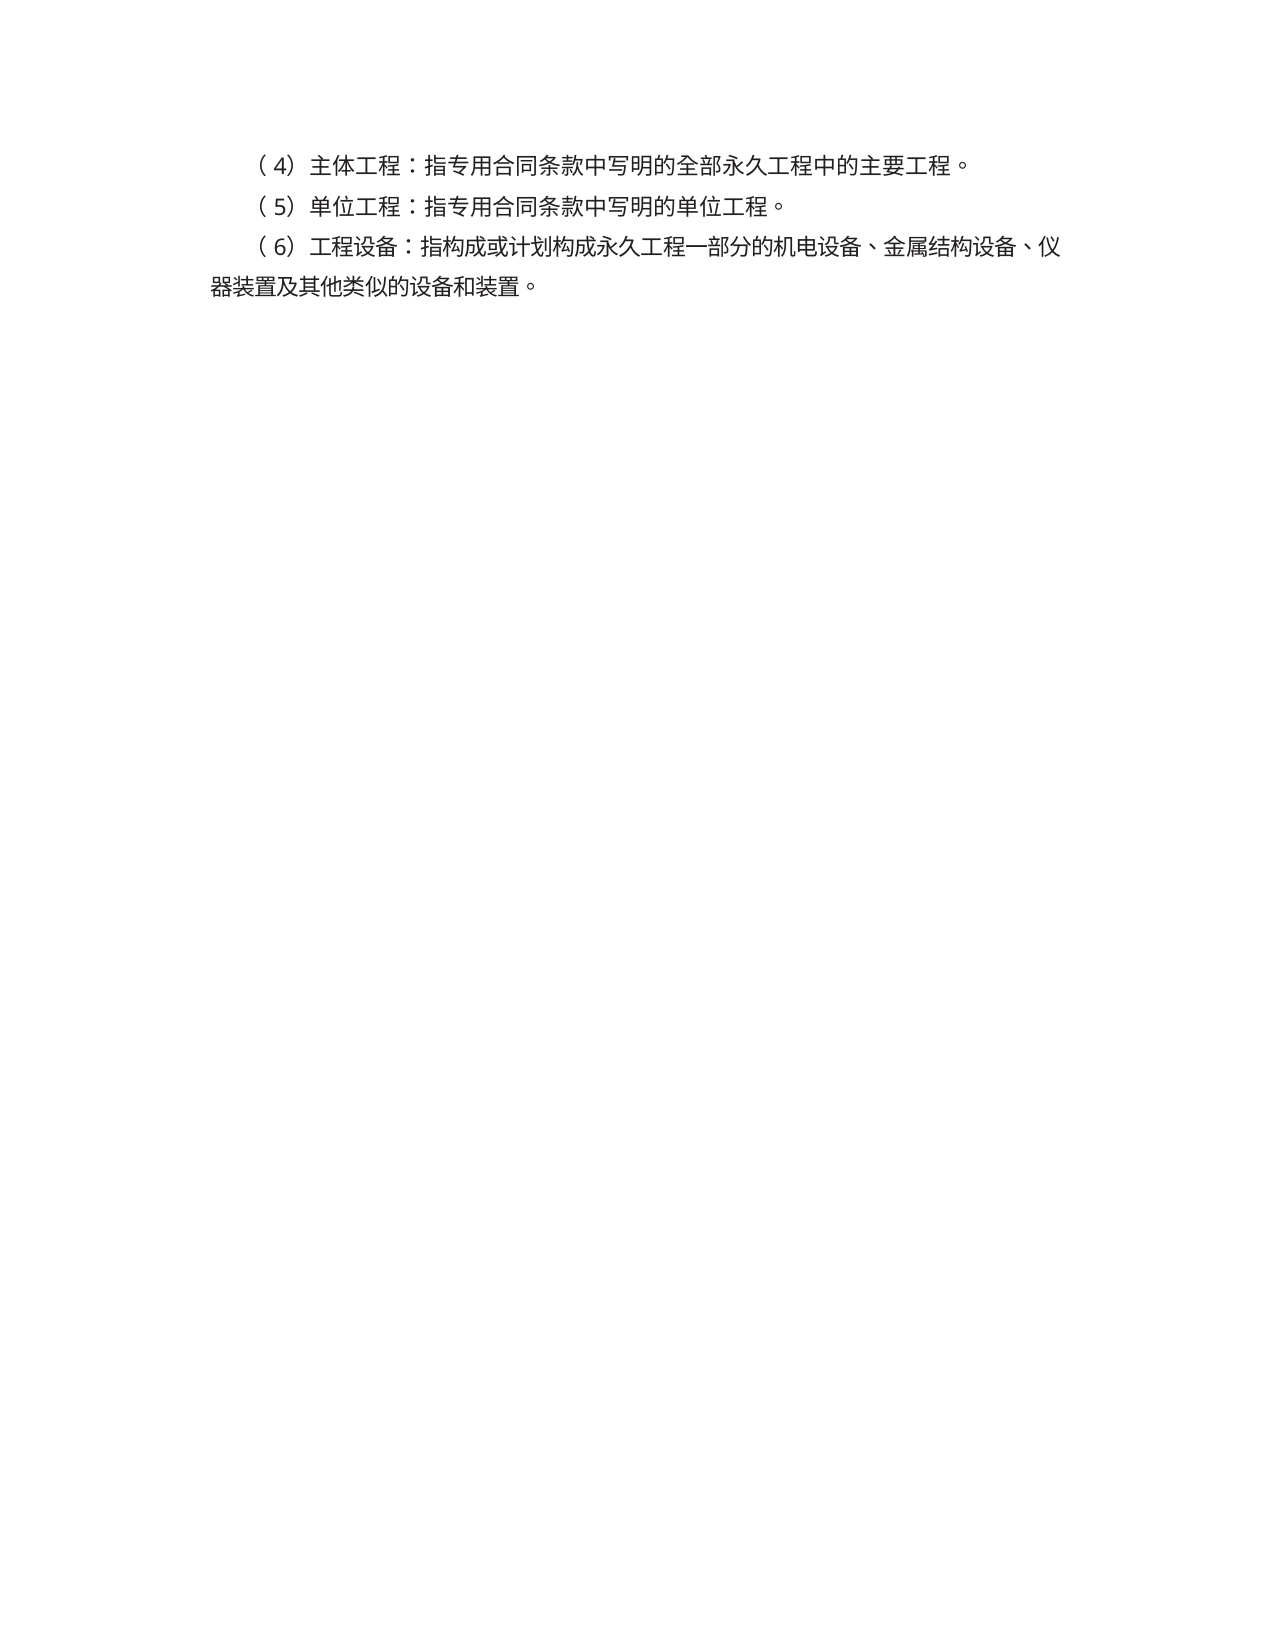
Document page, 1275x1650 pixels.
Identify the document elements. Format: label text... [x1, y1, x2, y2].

text （ 6）工程设备：指构成或计划构成永久工程一部分的机电设备、金属结构设备、仪器装置及其他类似的设备和装置。 [210, 231, 1067, 302]
text （ 5）单位工程：指专用合同条款中写明的单位工程。 [244, 191, 1087, 222]
text （ 4）主体工程：指专用合同条款中写明的全部永久工程中的主要工程。 [244, 150, 1087, 181]
